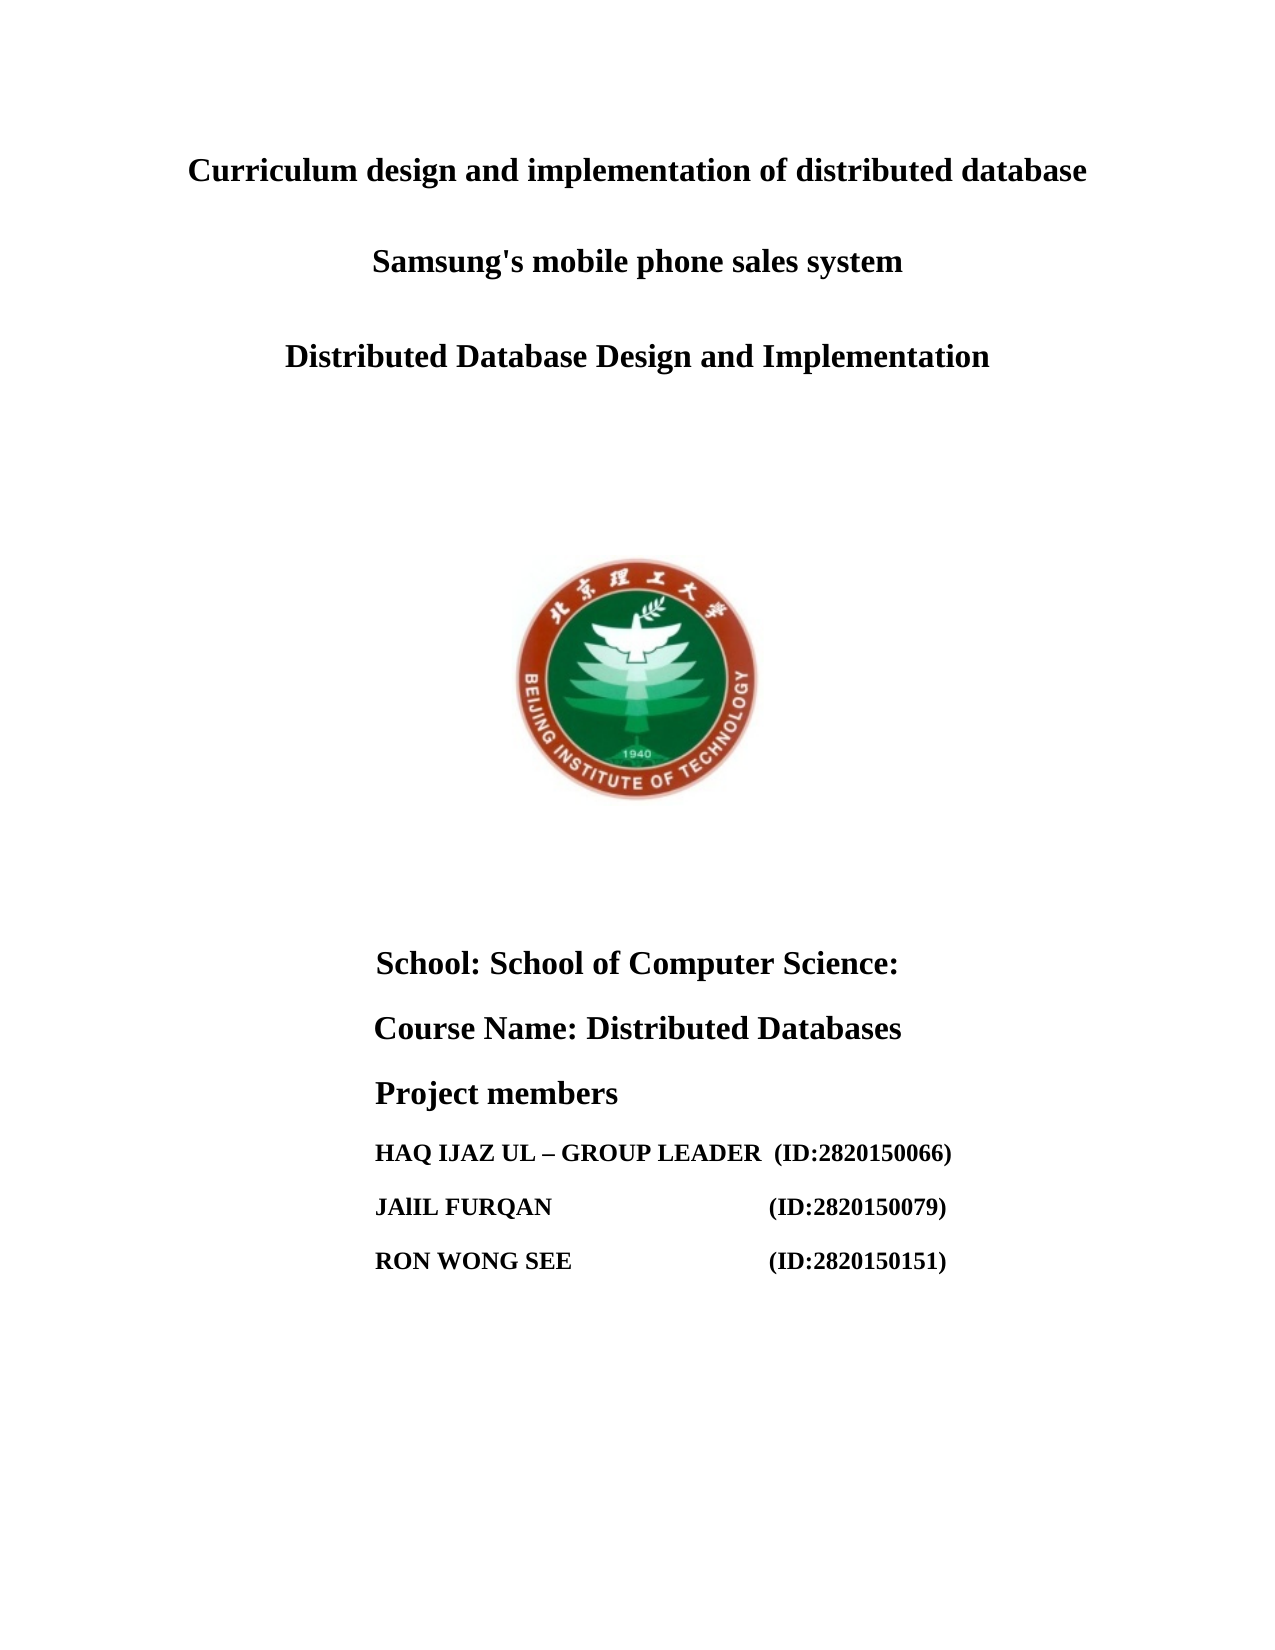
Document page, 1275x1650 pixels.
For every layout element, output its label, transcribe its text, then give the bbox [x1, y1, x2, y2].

text Curriculum design and implementation of distributed database Samsung's mobile phone sales system [150, 150, 1125, 311]
picture [511, 555, 764, 806]
text Course Name: Distributed Databases [150, 1008, 1125, 1047]
text HAQ IJAZ UL – GROUP LEADER (ID:2820150066) [375, 1138, 1125, 1167]
text JAlIL FURQAN (ID:2820150079) [375, 1192, 1125, 1221]
text RON WONG SEE (ID:2820150151) [300, 1246, 1125, 1275]
text Distributed Database Design and Implementation School: School of Computer Science: [150, 336, 1125, 982]
text Project members [300, 1073, 1125, 1112]
